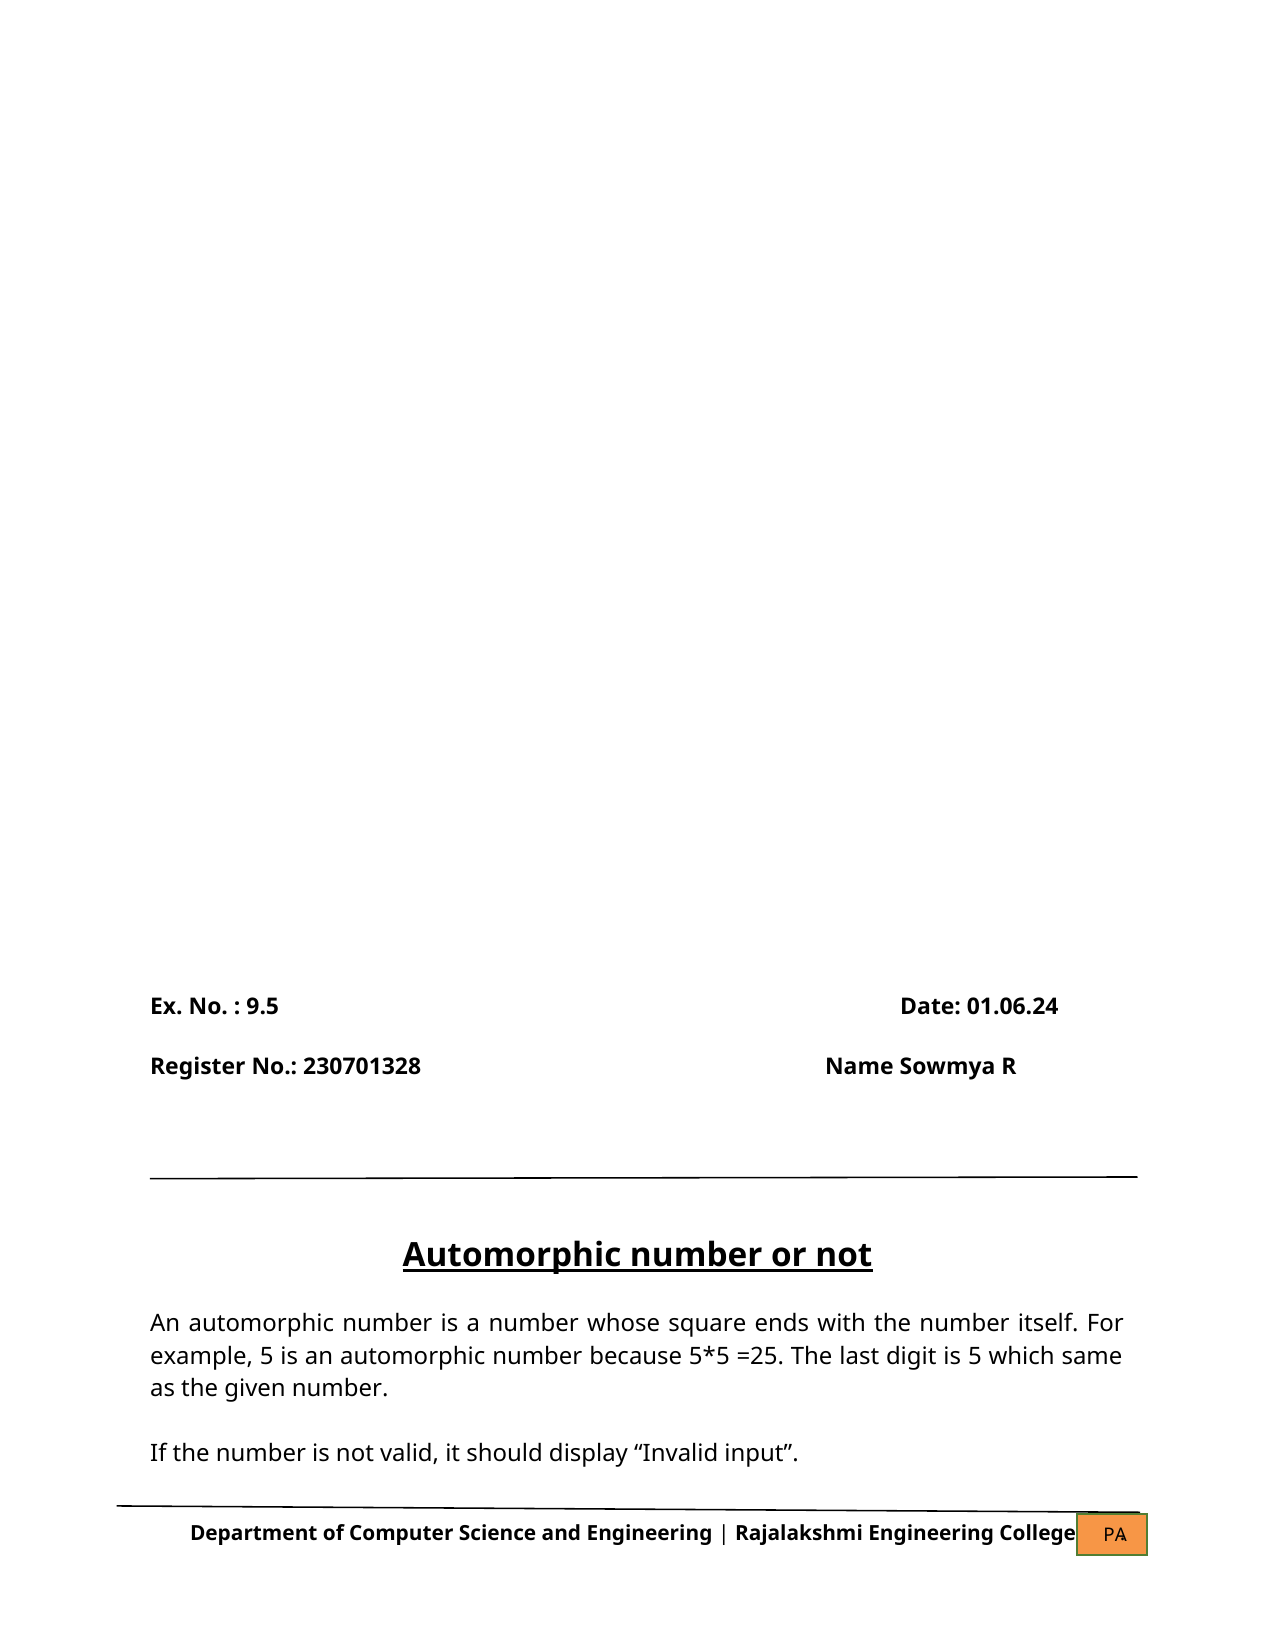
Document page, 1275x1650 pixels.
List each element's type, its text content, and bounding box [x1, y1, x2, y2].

text Automorphic number or not [150, 1231, 1125, 1277]
text An automorphic number is a number whose square ends with the number itself. For example, 5 is an automorphic number because 5*5 =25. The last digit is 5 which same as the given number. [150, 1306, 1125, 1404]
text If the number is not valid, it should display “Invalid input”. [150, 1436, 1125, 1469]
text Ex. No. : 9.5 Date: 01.06.24 [150, 989, 1125, 1021]
text Register No.: 230701328 Name Sowmya R [150, 1050, 1125, 1081]
